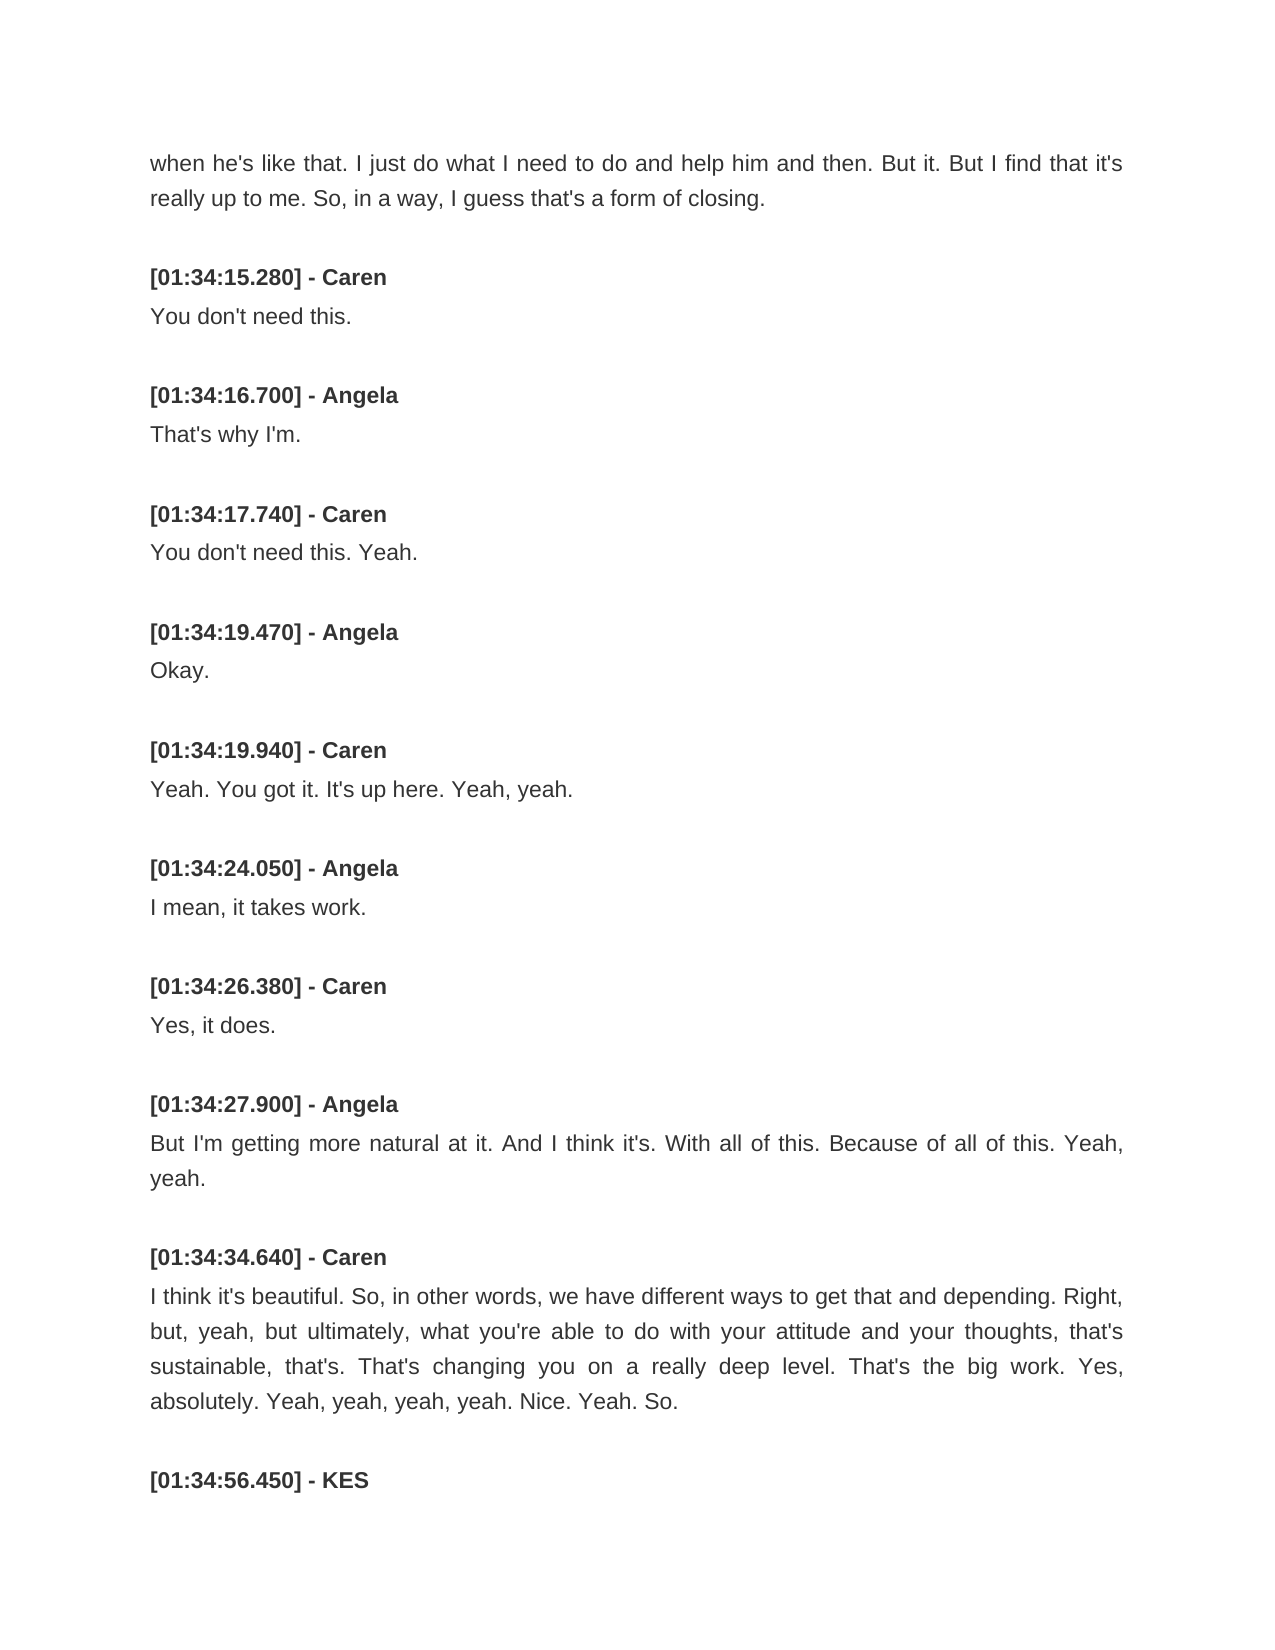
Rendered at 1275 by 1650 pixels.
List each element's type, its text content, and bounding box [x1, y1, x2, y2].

subtitle [01:34:19.940] - Caren [150, 737, 1125, 763]
subtitle [01:34:15.280] - Caren [150, 264, 1125, 291]
text But I'm getting more natural at it. And I think it's. With all of this. Because of all of this. Yeah, yeah. [150, 1130, 1125, 1191]
subtitle [01:34:27.900] - Angela [150, 1091, 1125, 1117]
subtitle [01:34:17.740] - Caren [150, 501, 1125, 527]
text Yes, it does. [150, 1012, 1125, 1038]
text I think it's beautiful. So, in other words, we have different ways to get that and depending. Right, but, yeah, but ultimately, what you're able to do with your attitude and your thoughts, that's sustainable, that's. That's changing you on a really deep level. That's the big work. Yes, absolutely. Yeah, yeah, yeah, yeah. Nice. Yeah. So. [150, 1283, 1125, 1414]
subtitle [01:34:24.050] - Angela [150, 855, 1125, 881]
subtitle [01:34:26.380] - Caren [150, 973, 1125, 999]
subtitle [01:34:56.450] - KES [150, 1467, 1125, 1494]
subtitle [01:34:16.700] - Angela [150, 382, 1125, 409]
text Yeah. You got it. It's up here. Yeah, yeah. [150, 776, 1125, 802]
text You don't need this. Yeah. [150, 539, 1125, 566]
subtitle [01:34:34.640] - Caren [150, 1244, 1125, 1271]
text Okay. [150, 657, 1125, 684]
subtitle [01:34:19.470] - Angela [150, 619, 1125, 645]
text You don't need this. [150, 303, 1125, 329]
text I mean, it takes work. [150, 894, 1125, 920]
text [150, 150, 1125, 211]
text That's why I'm. [150, 421, 1125, 448]
